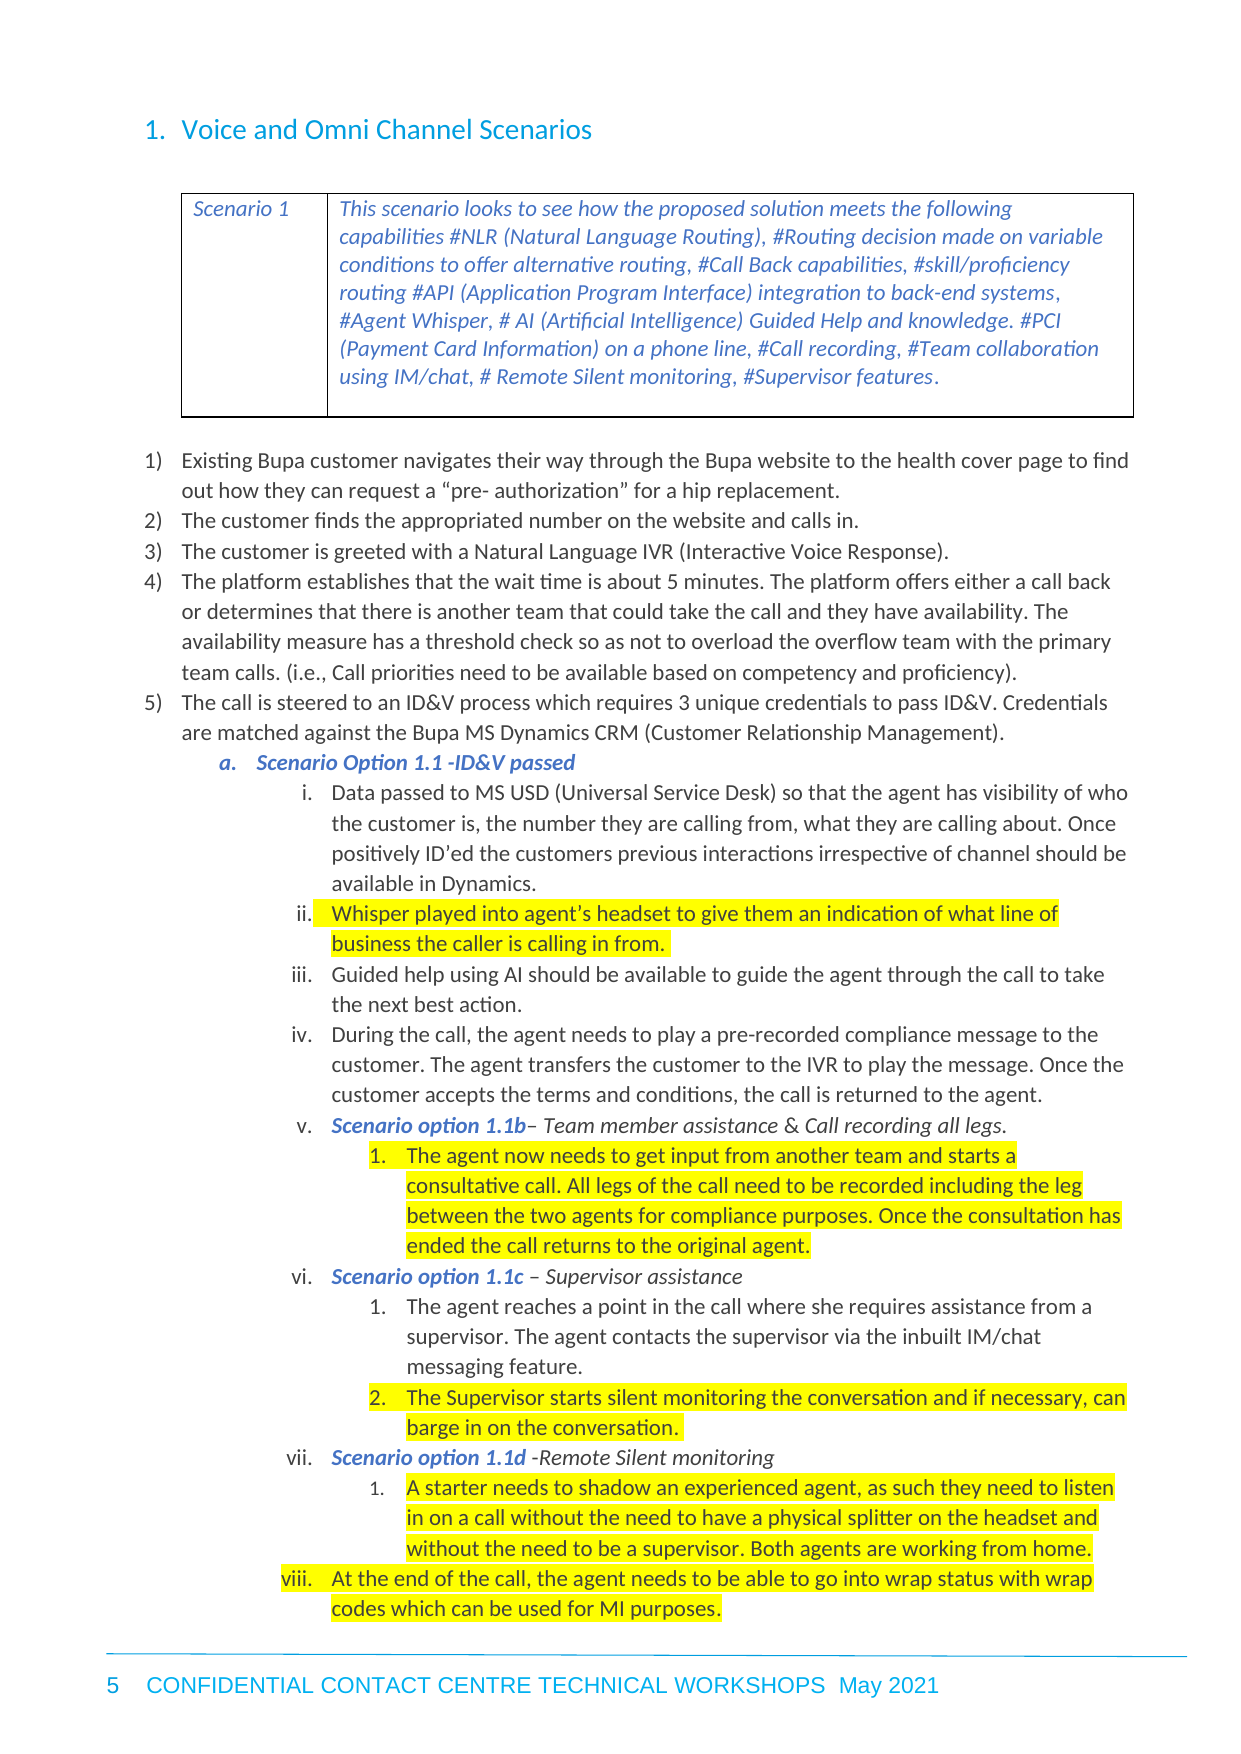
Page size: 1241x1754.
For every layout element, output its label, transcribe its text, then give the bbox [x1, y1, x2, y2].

list The call is steered to an ID&V process which requires 3 unique credentials to pass ID&V. Credentials are matched against the Bupa MS Dynamics CRM (Customer Relationship Management). [144, 688, 1134, 746]
table_header This scenario looks to see how the proposed solution meets the following capabilities #NLR (Natural Language Routing), #Routing decision made on variable conditions to offer alternative routing, #Call Back capabilities, #skill/proficiency routing #API (Application Program Interface) integration to back-end systems, #Agent Whisper, # AI (Artificial Intelligence) Guided Help and knowledge. #PCI (Payment Card Information) on a phone line, #Call recording, #Team collaboration using IM/chat, # Remote Silent monitoring, #Supervisor features. [328, 194, 1133, 416]
list Data passed to MS USD (Universal Service Desk) so that the agent has visibility of who the customer is, the number they are calling from, what they are calling about. Once positively ID’ed the customers previous interactions irrespective of channel should be available in Dynamics. [313, 778, 1134, 897]
list Existing Bupa customer navigates their way through the Bupa website to the health cover page to find out how they can request a “pre- authorization” for a hip replacement. [144, 446, 1134, 504]
list The customer finds the appropriated number on the website and calls in. [144, 507, 1134, 534]
list The customer is greeted with a Natural Language IVR (Interactive Voice Response). [144, 537, 1134, 565]
list Guided help using AI should be available to guide the agent through the call to take the next best action. [313, 960, 1134, 1018]
list The Supervisor starts silent monitoring the conversation and if necessary, can barge in on the conversation. [369, 1383, 1134, 1441]
list Scenario option 1.1b– Team member assistance & Call recording all legs. [313, 1111, 1134, 1139]
list Scenario Option 1.1 -ID&V passed [219, 748, 1134, 776]
subtitle Voice and Omni Channel Scenarios [144, 106, 1134, 148]
list The platform establishes that the wait time is about 5 minutes. The platform offers either a call back or determines that there is another team that could take the call and they have availability. The availability measure has a threshold check so as not to overload the overflow team with the primary team calls. (i.e., Call priorities need to be available based on competency and proficiency). [144, 567, 1134, 686]
list Whisper played into agent’s headset to give them an indication of what line of business the caller is calling in from. [313, 899, 1134, 957]
table_header Scenario 1 [182, 194, 327, 416]
list Scenario option 1.1d -Remote Silent monitoring [313, 1443, 1134, 1471]
list At the end of the call, the agent needs to be able to go into wrap status with wrap codes which can be used for MI purposes. [313, 1564, 1134, 1622]
list During the call, the agent needs to play a pre-recorded compliance message to the customer. The agent transfers the customer to the IVR to play the message. Once the customer accepts the terms and conditions, the call is returned to the agent. [313, 1020, 1134, 1108]
list The agent reaches a point in the call where she requires assistance from a supervisor. The agent contacts the supervisor via the inbuilt IM/chat messaging feature. [369, 1292, 1134, 1380]
list A starter needs to shadow an experienced agent, as such they need to listen in on a call without the need to have a physical splitter on the headset and without the need to be a supervisor. Both agents are working from home. [369, 1473, 1134, 1562]
list The agent now needs to get input from another team and starts a consultative call. All legs of the call need to be recorded including the leg between the two agents for compliance purposes. Once the consultation has ended the call returns to the original agent. [369, 1141, 1134, 1259]
list Scenario option 1.1c – Supervisor assistance [313, 1262, 1134, 1290]
